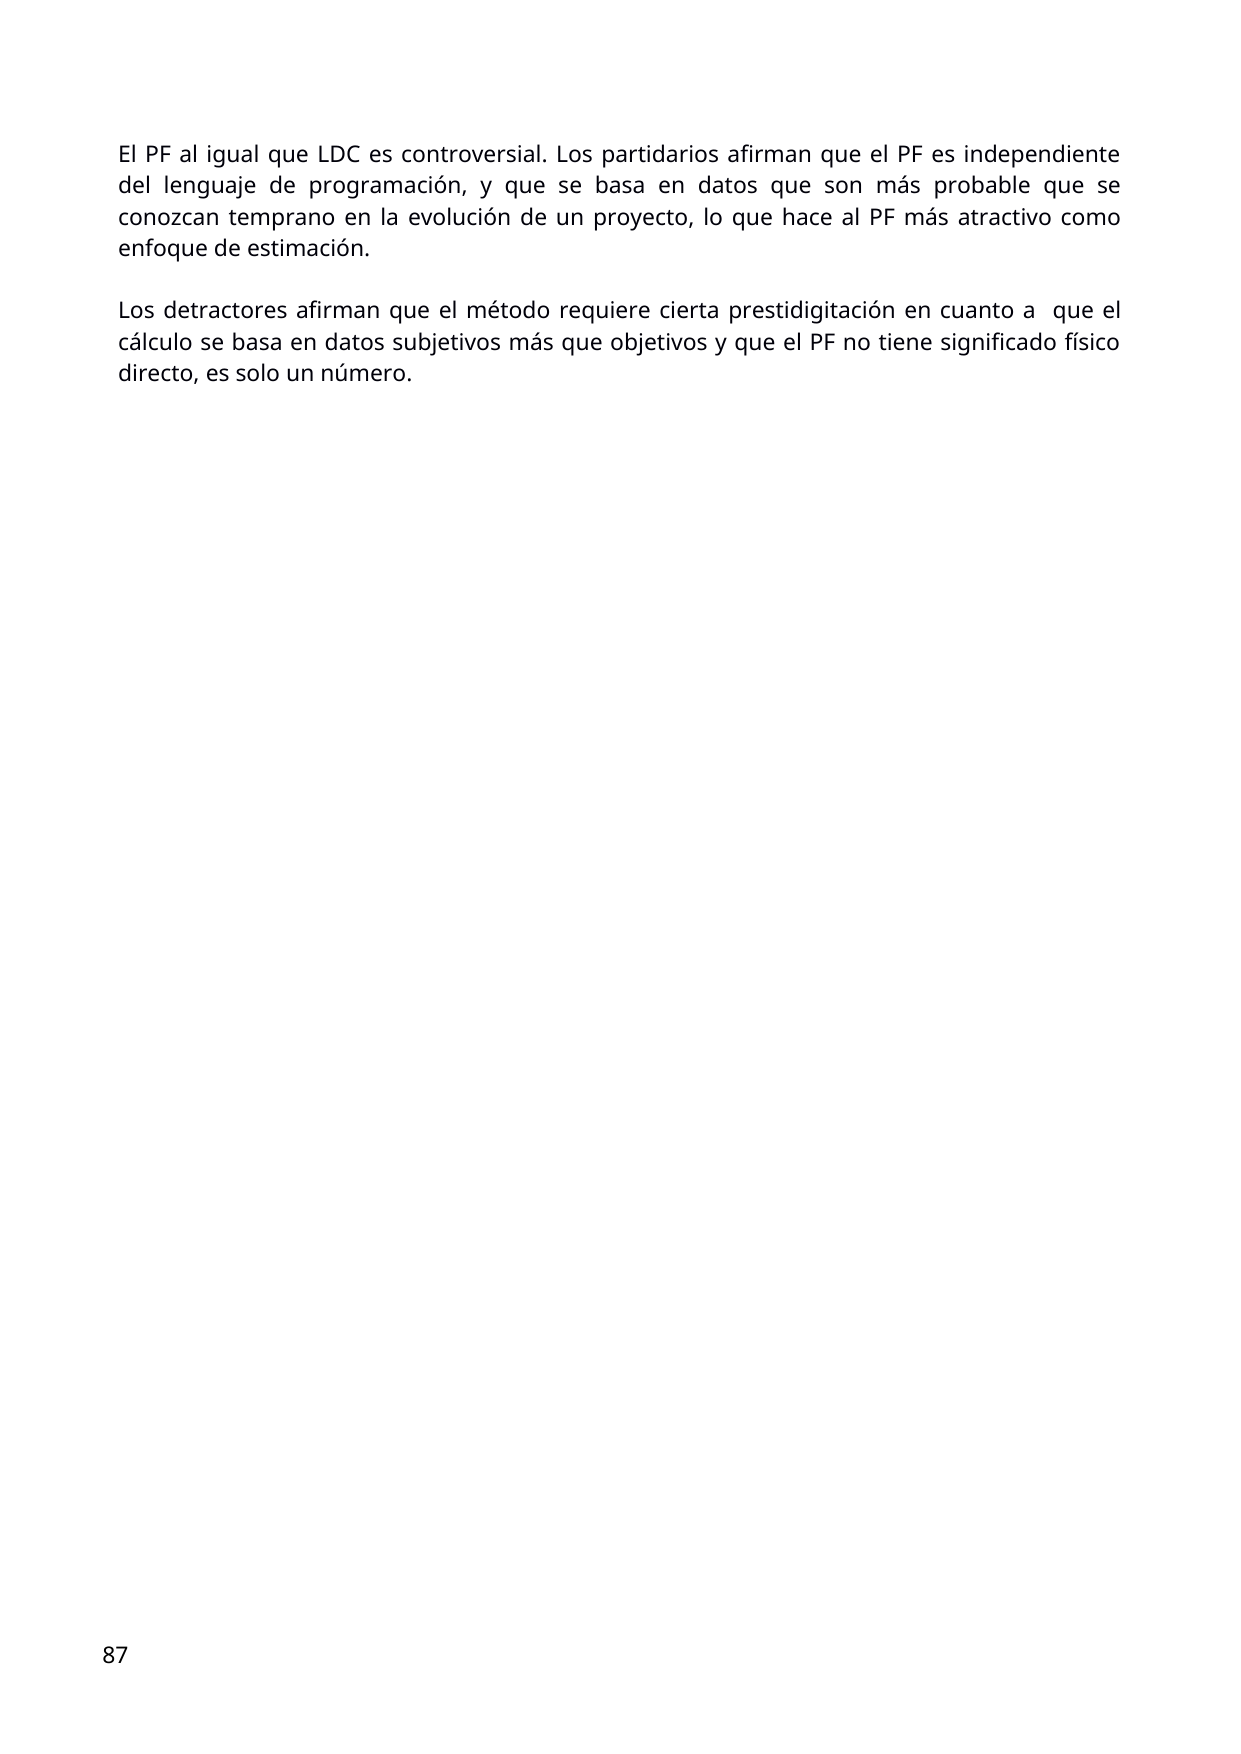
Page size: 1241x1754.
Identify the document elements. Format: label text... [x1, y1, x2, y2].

text El PF al igual que LDC es controversial. Los partidarios afirman que el PF es independiente del lenguaje de programación, y que se basa en datos que son más probable que se conozcan temprano en la evolución de un proyecto, lo que hace al PF más atractivo como enfoque de estimación. [118, 138, 1122, 263]
text Los detractores afirman que el método requiere cierta prestidigitación en cuanto a que el cálculo se basa en datos subjetivos más que objetivos y que el PF no tiene significado físico directo, es solo un número. [118, 294, 1122, 388]
